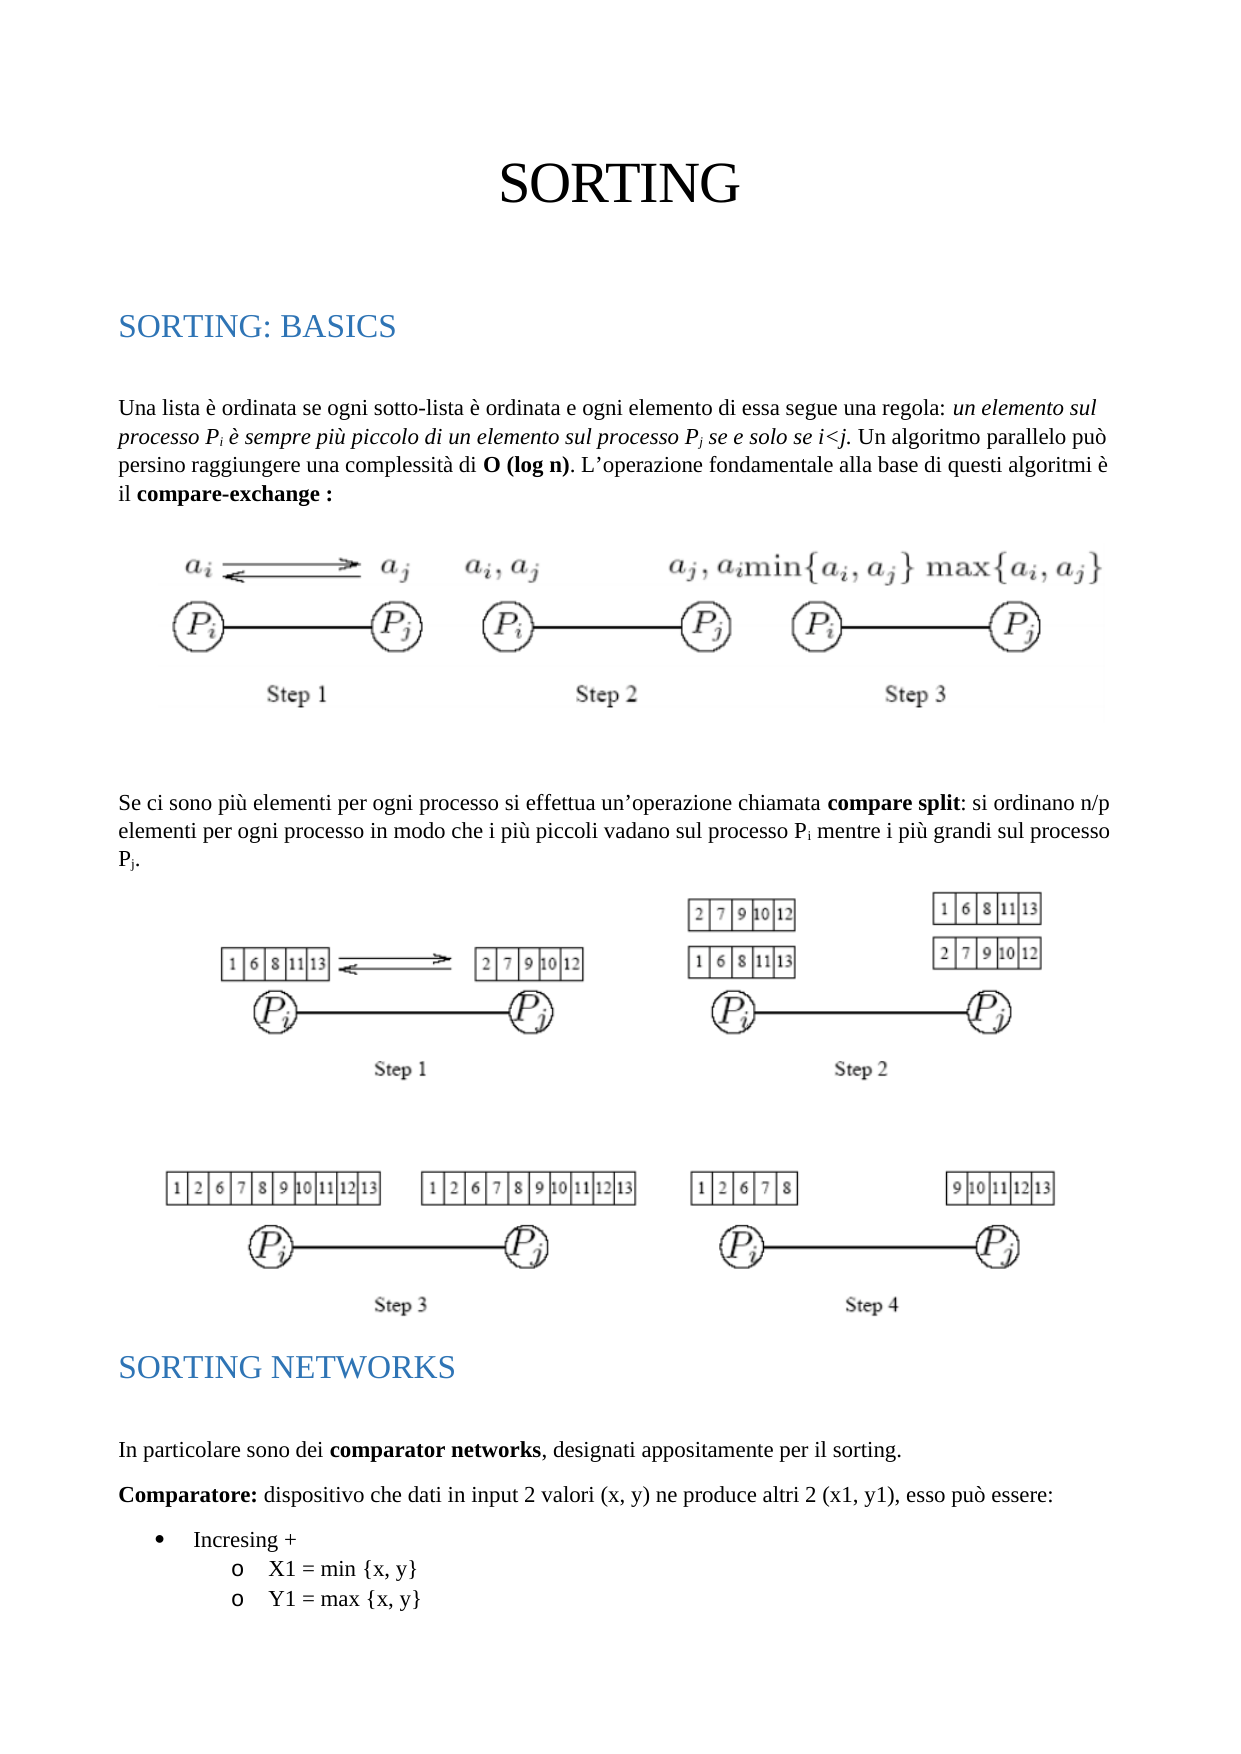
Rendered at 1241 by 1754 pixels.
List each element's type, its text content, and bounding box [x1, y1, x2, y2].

subtitle SORTING NETWORKS [118, 1348, 1122, 1386]
text In particolare sono dei comparator networks, designati appositamente per il sorting. [118, 1436, 1122, 1462]
text Se ci sono più elementi per ogni processo si effettua un’operazione chiamata compare split: si ordinano n/p elementi per ogni processo in modo che i più piccoli vadano sul processo Pi mentre i più grandi sul processo Pj. [118, 789, 1122, 872]
text Comparatore: dispositivo che dati in input 2 valori (x, y) ne produce altri 2 (x1, y1), esso può essere: [118, 1481, 1122, 1507]
picture [118, 890, 1123, 1321]
title SORTING [118, 148, 1122, 215]
list X1 = min {x, y} [231, 1554, 1122, 1583]
list Y1 = max {x, y} [231, 1585, 1122, 1613]
list Incresing + [156, 1526, 1122, 1552]
text Una lista è ordinata se ogni sotto-lista è ordinata e ogni elemento di essa segue una regola: un elemento sul processo Pi è sempre più piccolo di un elemento sul processo Pj se e solo se i<j. Un algoritmo parallelo può persino raggiungere una complessità di O (log n). L’operazione fondamentale alla base di questi algoritmi è il compare-exchange : [118, 394, 1122, 506]
picture [118, 524, 1123, 723]
subtitle SORTING: BASICS [118, 306, 1122, 344]
